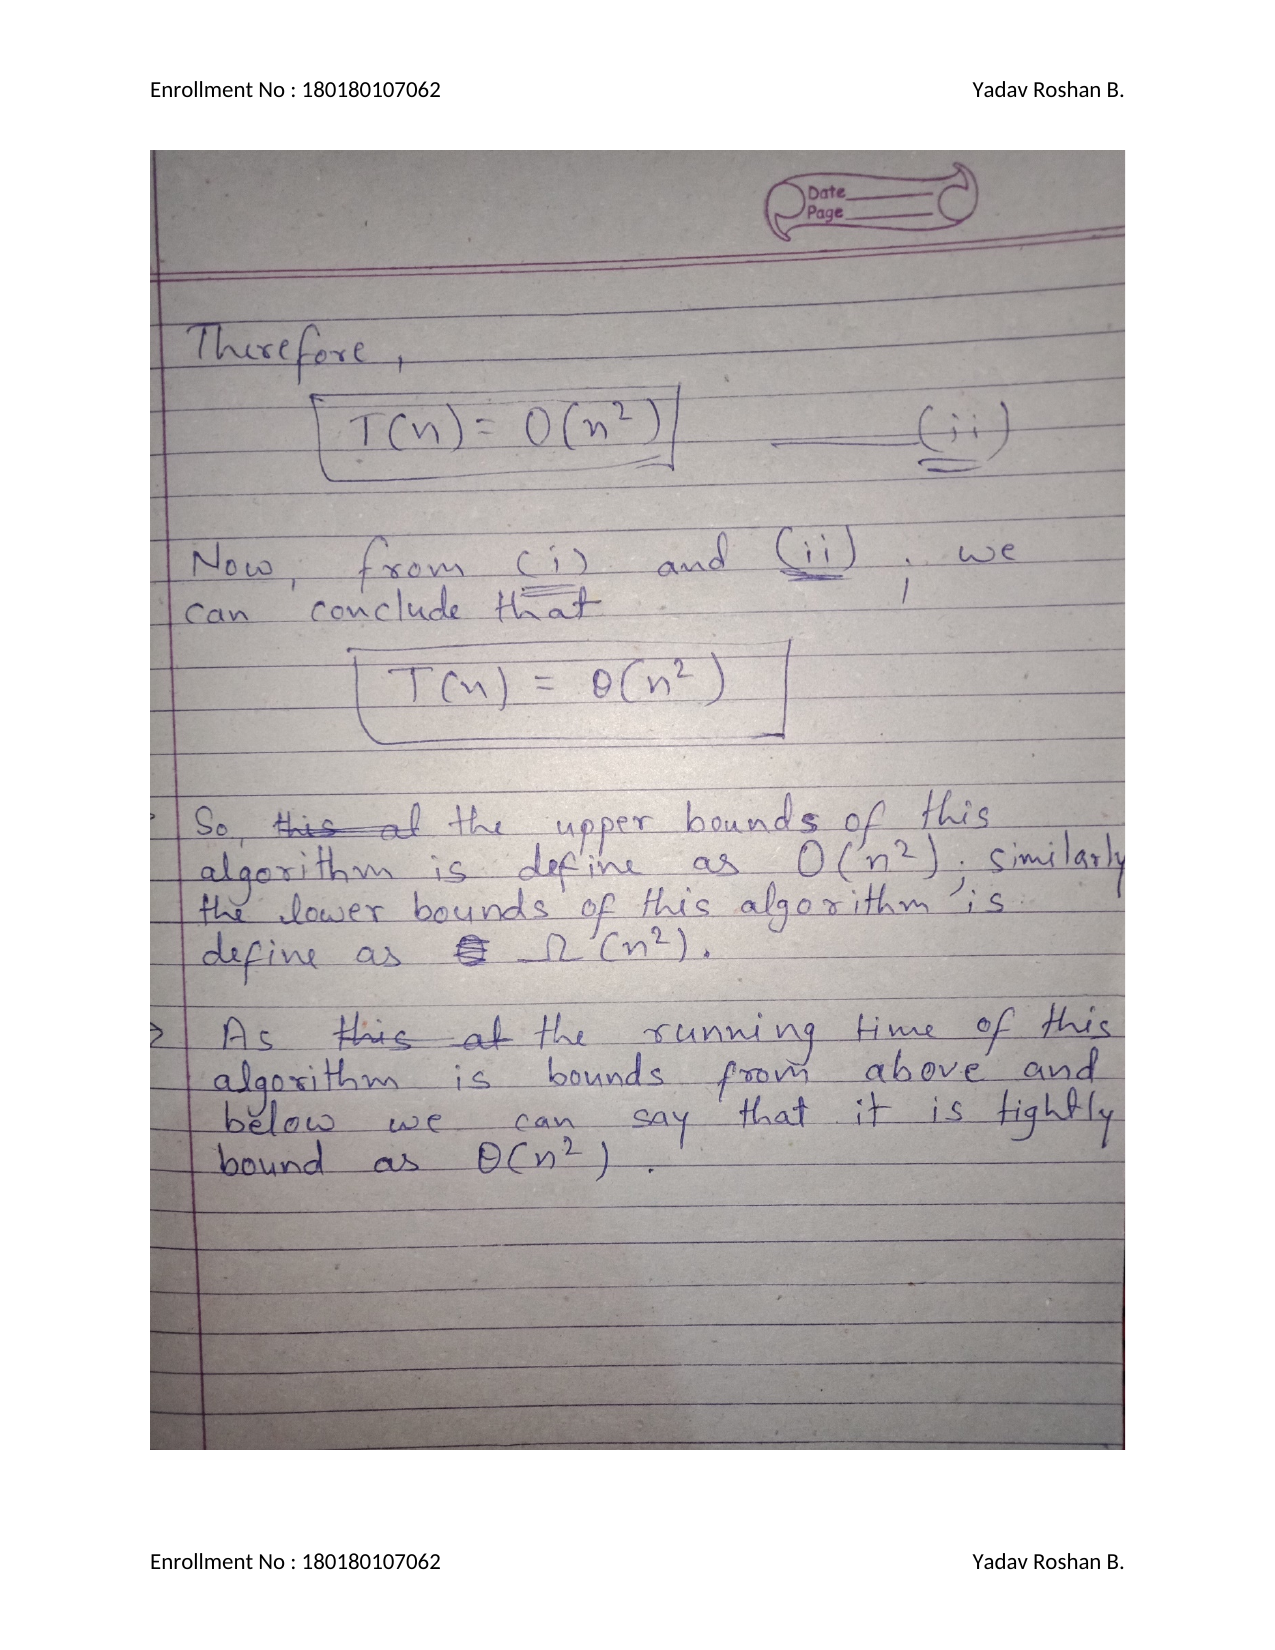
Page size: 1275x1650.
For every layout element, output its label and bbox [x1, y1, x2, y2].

picture [150, 150, 1125, 1450]
